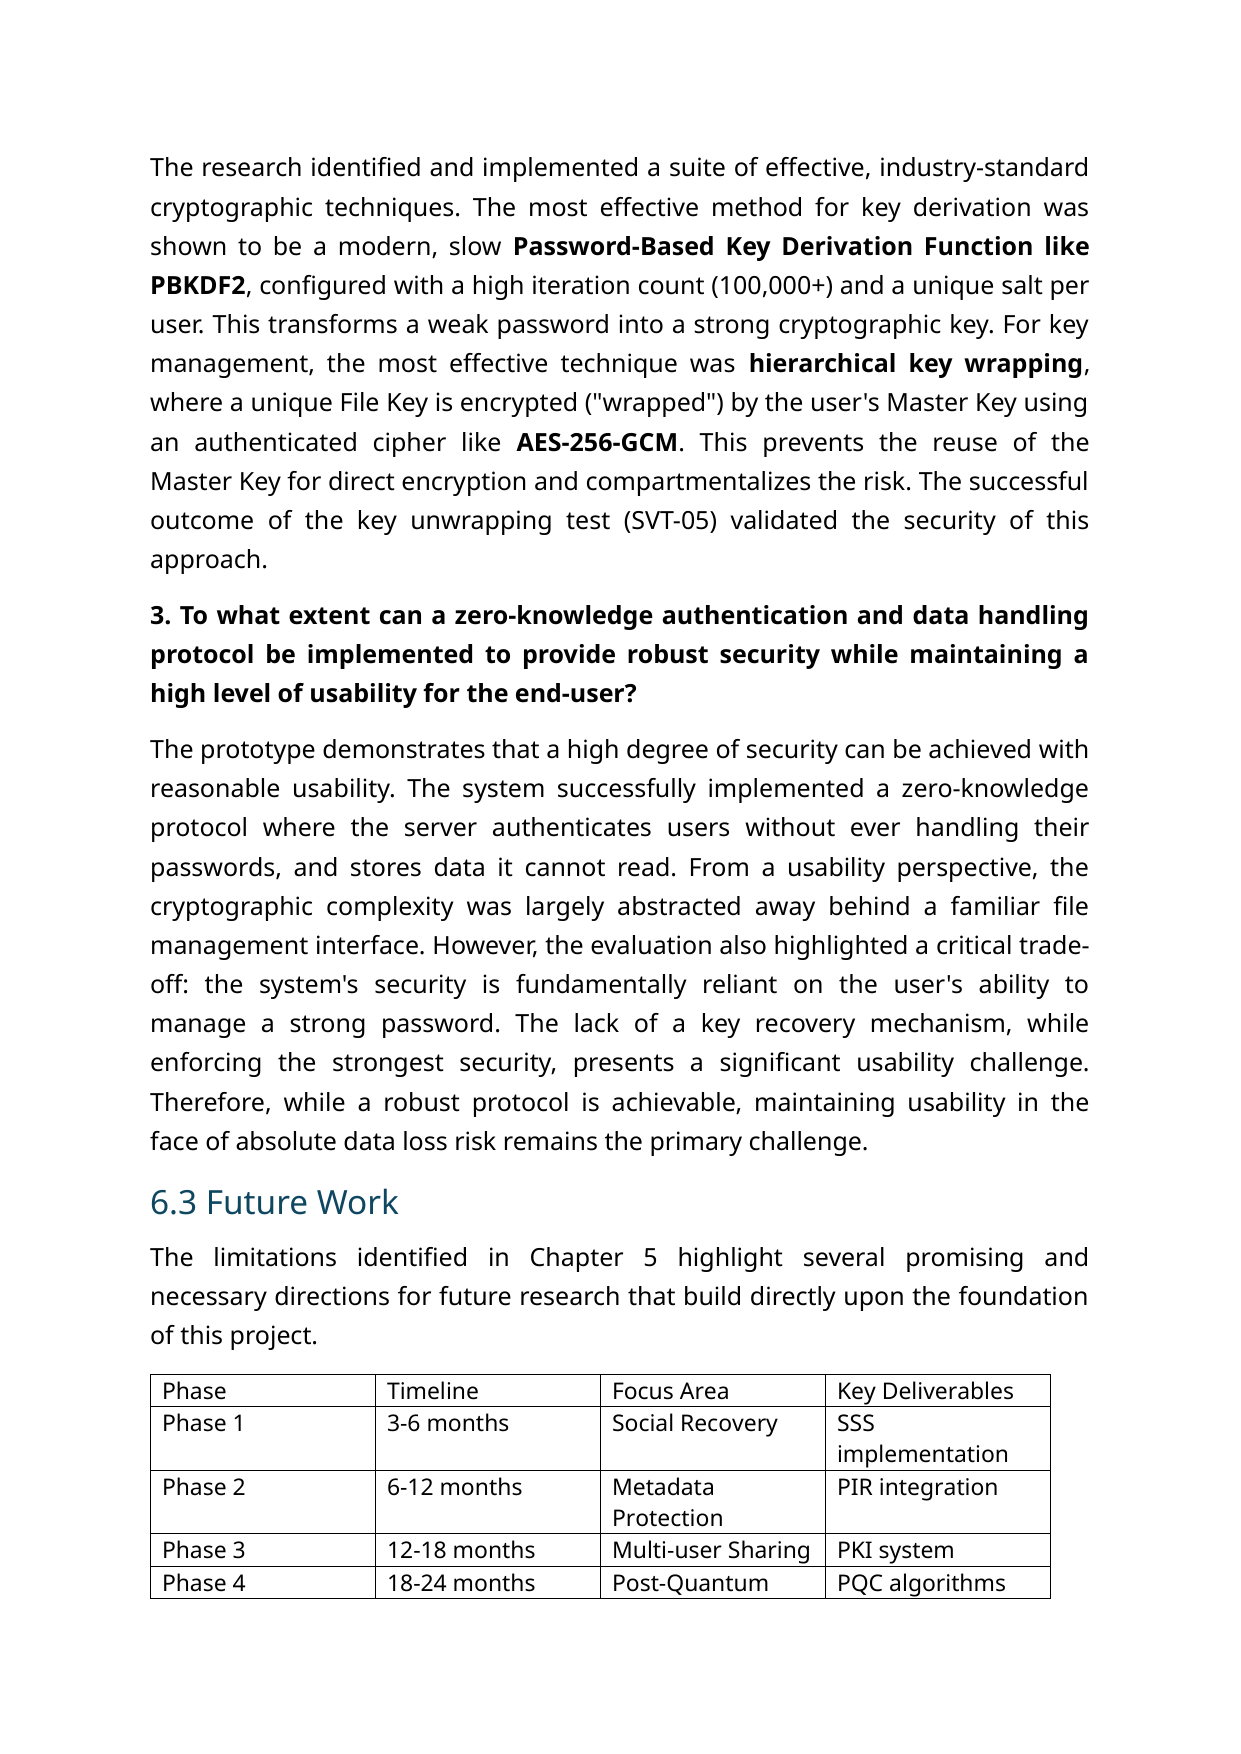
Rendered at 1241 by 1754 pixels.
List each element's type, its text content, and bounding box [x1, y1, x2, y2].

text 3. To what extent can a zero-knowledge authentication and data handling protocol be implemented to provide robust security while maintaining a high level of usability for the end-user? [150, 905, 1090, 1017]
text The research identified and implemented a suite of effective, industry-standard cryptographic techniques. The most effective method for key derivation was shown to be a modern, slow Password-Based Key Derivation Function like PBKDF2, configured with a high iteration count (100,000+) and a unique salt per user. This transforms a weak password into a strong cryptographic key. For key management, the most effective technique was hierarchical key wrapping, where a unique File Key is encrypted ("wrapped") by the user's Master Key using an authenticated cipher like AES-256-GCM. This prevents the reuse of the Master Key for direct encryption and compartmentalizes the risk. The successful outcome of the key unwrapping test (SVT-05) validated the security of this approach. [150, 457, 1090, 883]
text 2. What are the most effective cryptographic techniques for deriving, wrapping, and managing user encryption keys in a browser environment to prevent unauthorized access? [150, 323, 1090, 436]
text The prototype demonstrates that a high degree of security can be achieved with reasonable usability. The system successfully implemented a zero-knowledge protocol where the server authenticates users without ever handling their passwords, and stores data it cannot read. From a usability perspective, the cryptographic complexity was largely abstracted away behind a familiar file management interface. However, the evaluation also highlighted a critical trade-off: the system's security is fundamentally reliant on the user's ability to manage a strong password. The lack of a key recovery mechanism, while enforcing the strongest security, presents a significant usability challenge. Therefore, while a robust protocol is achievable, maintaining usability in the face of absolute data loss risk remains the primary challenge. [150, 1039, 1090, 1465]
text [150, 150, 1090, 302]
